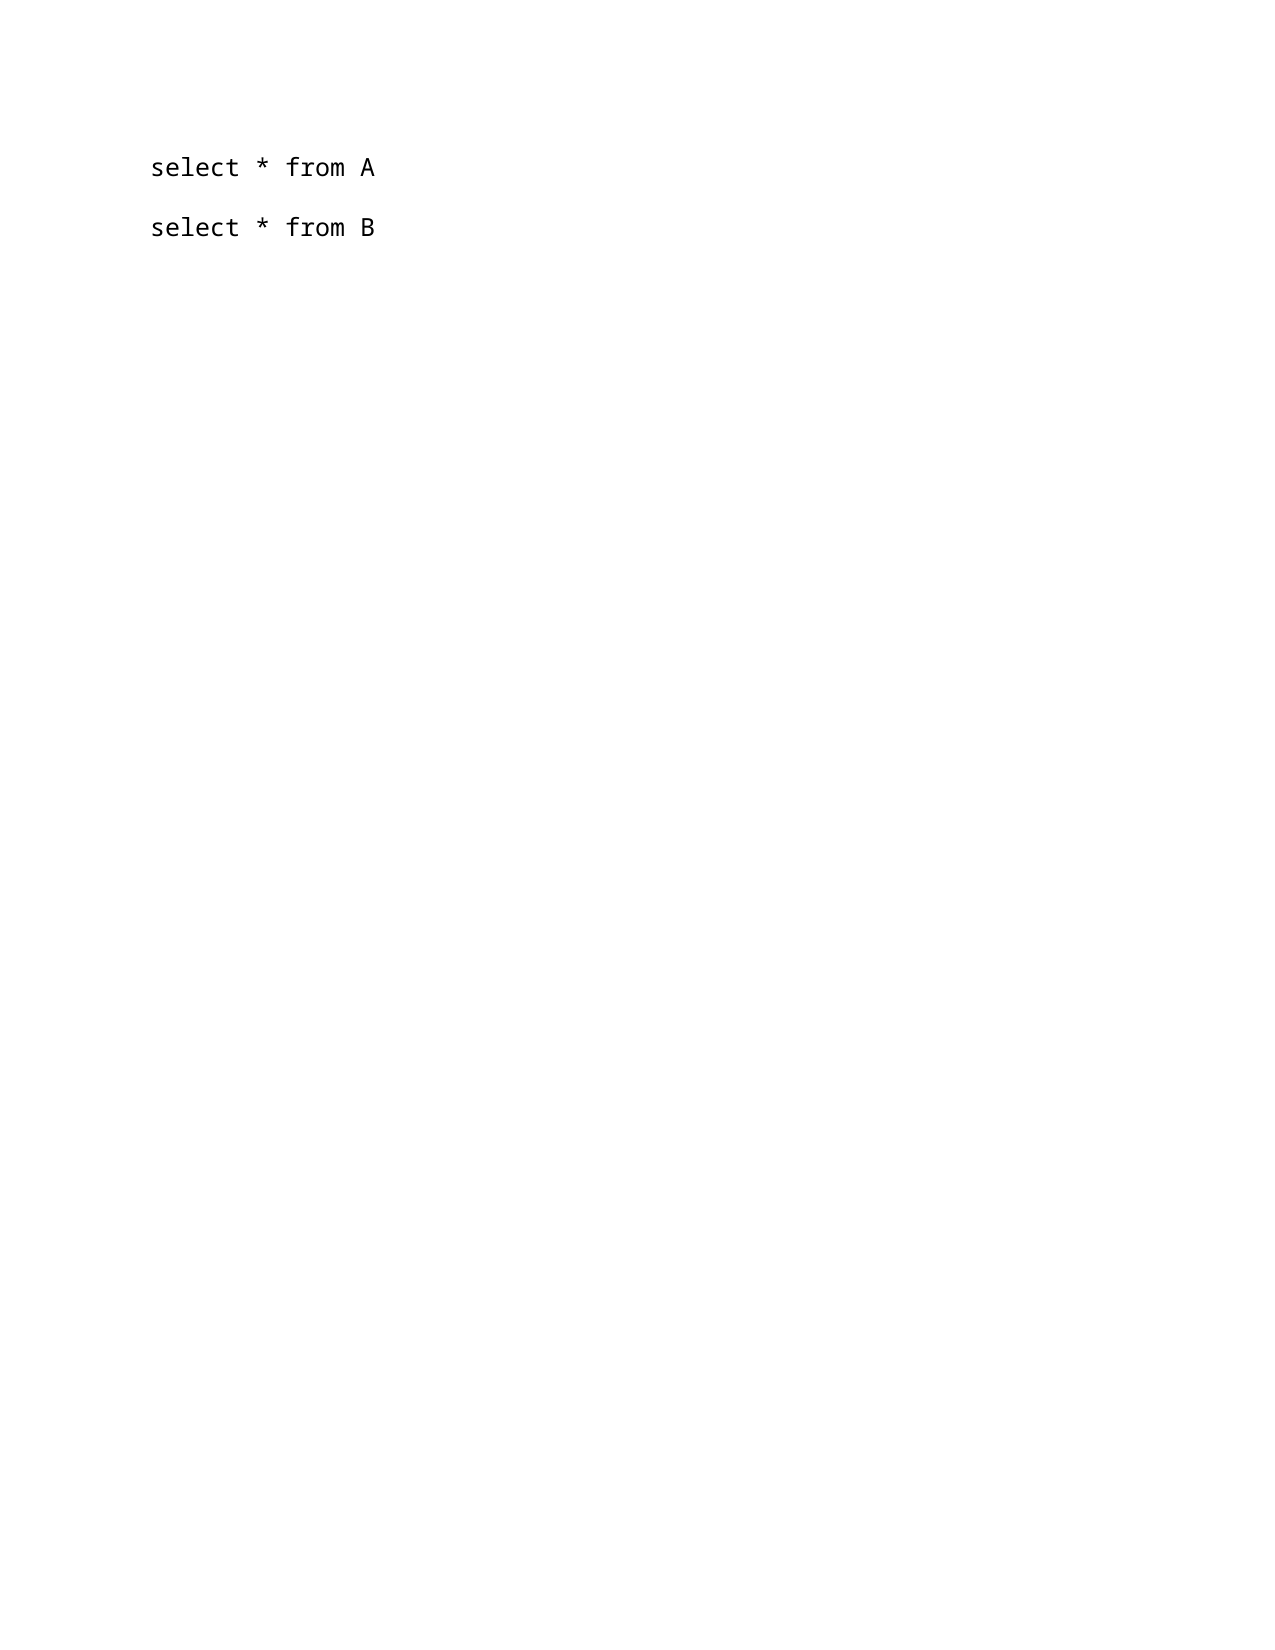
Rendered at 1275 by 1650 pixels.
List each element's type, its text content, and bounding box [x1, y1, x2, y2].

text select * from B [150, 210, 1125, 244]
text select * from A [150, 150, 1125, 184]
